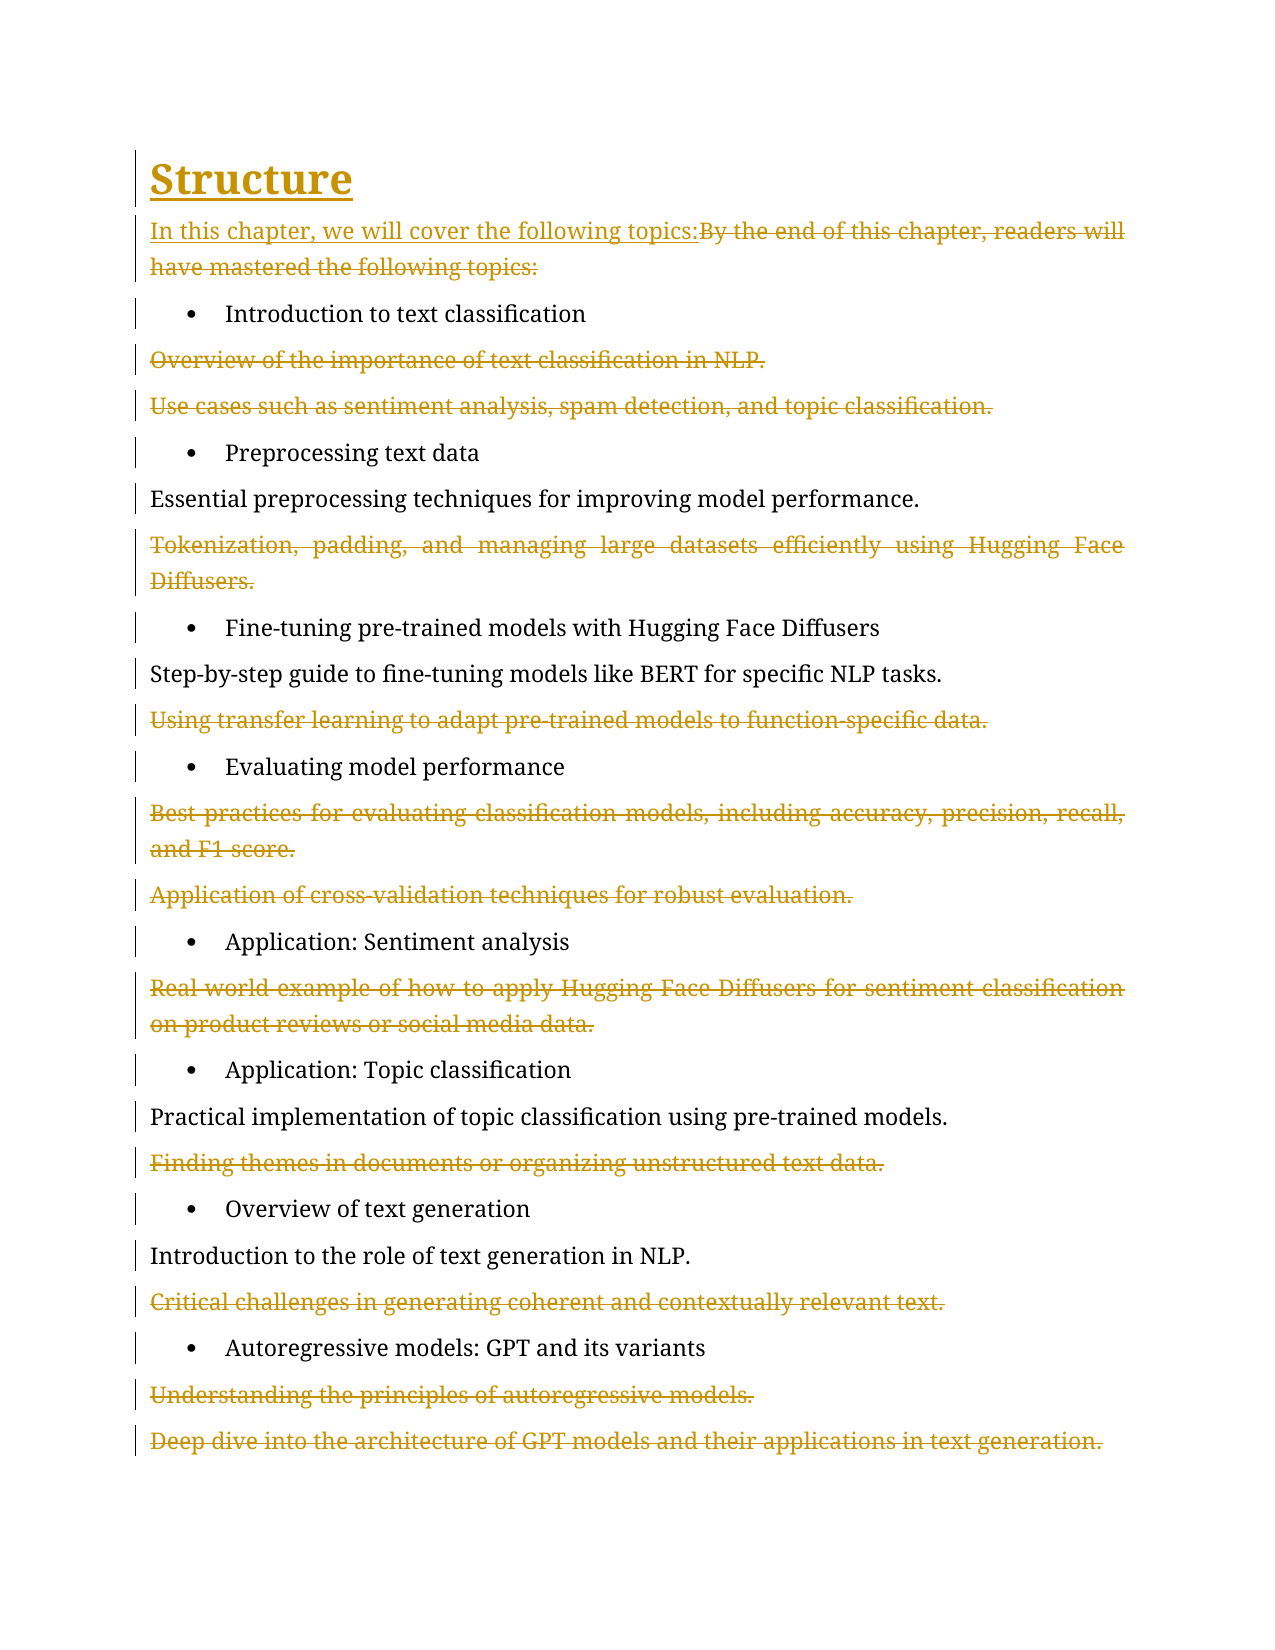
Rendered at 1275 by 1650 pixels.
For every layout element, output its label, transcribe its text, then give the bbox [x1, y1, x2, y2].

list Overview of text generation [187, 1193, 1125, 1224]
list Fine-tuning pre-trained models with Hugging Face Diffusers [187, 612, 1125, 643]
list Application: Topic classification [187, 1054, 1125, 1086]
list Application: Sentiment analysis [187, 926, 1125, 957]
list Evaluating model performance [187, 751, 1125, 782]
list Preprocessing text data [187, 437, 1125, 468]
list Autoregressive models: GPT and its variants [187, 1332, 1125, 1364]
list Introduction to text classification [187, 297, 1125, 329]
